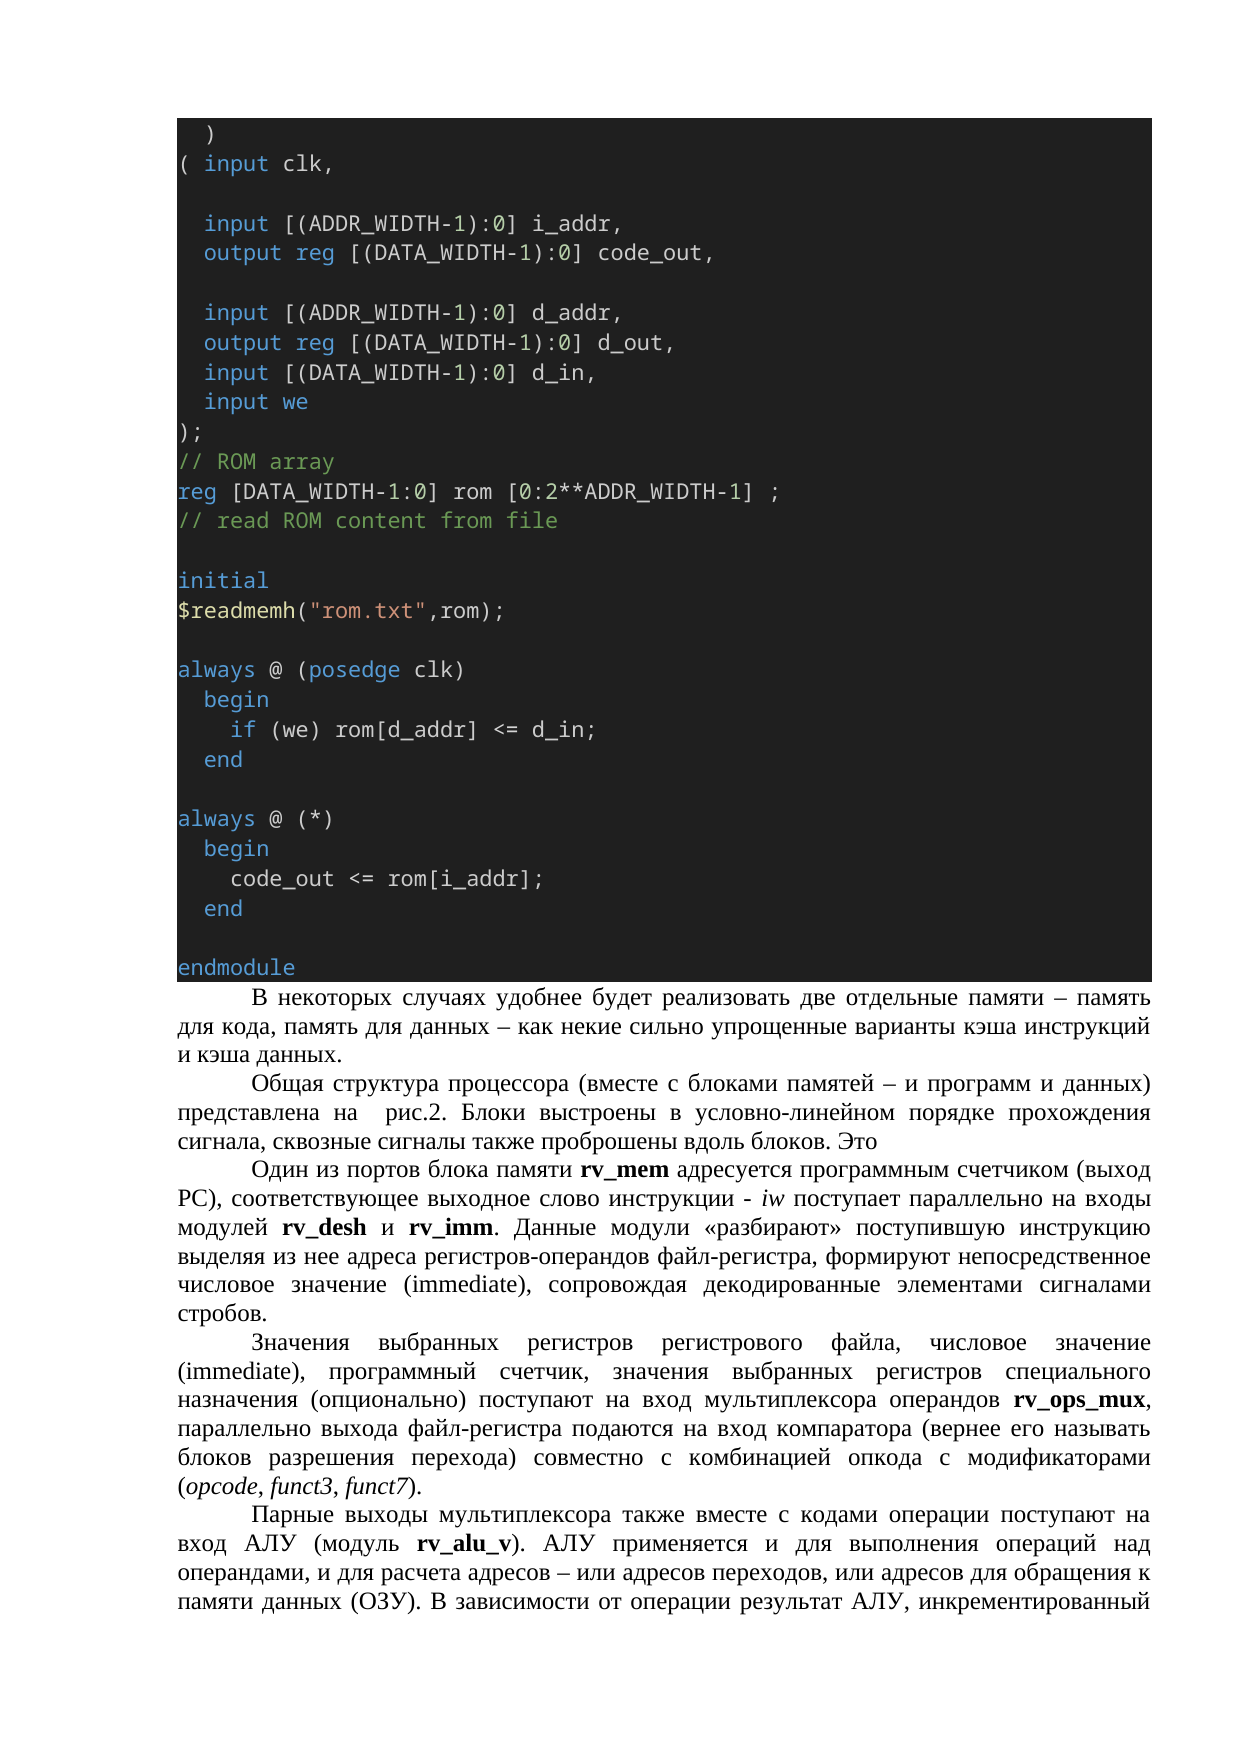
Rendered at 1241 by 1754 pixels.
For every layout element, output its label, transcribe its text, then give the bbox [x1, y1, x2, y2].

text if (we) rom[d_addr] <= d_in; [177, 714, 1152, 744]
text initial [177, 565, 1152, 595]
text end [177, 893, 1152, 922]
text input [(ADDR_WIDTH-1):0] d_addr, [177, 297, 1152, 327]
text input [(ADDR_WIDTH-1):0] i_addr, [177, 207, 1152, 237]
text endmodule [177, 952, 1152, 982]
text always @ (*) [177, 803, 1152, 833]
text Один из портов блока памяти rv_mem адресуется программным счетчиком (выход РС), соответствующее выходное слово инструкции - iw поступает параллельно на входы модулей rv_desh и rv_imm. Данные модули «разбирают» поступившую инструкцию выделяя из нее адреса регистров-операндов файл-регистра, формируют непосредственное числовое значение (immediate), сопровождая декодированные элементами сигналами стробов. [177, 1154, 1152, 1327]
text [177, 1499, 1152, 1614]
text // read ROM content from file [177, 505, 1152, 535]
text ); [177, 416, 1152, 446]
text Общая структура процессора (вместе с блоками памятей – и программ и данных) представлена на рис.2. Блоки выстроены в условно-линейном порядке прохождения сигнала, сквозные сигналы также проброшены вдоль блоков. Это [177, 1068, 1152, 1154]
text end [177, 744, 1152, 773]
text $readmemh("rom.txt",rom); [177, 595, 1152, 624]
text input we [177, 386, 1152, 416]
text ( input clk, [177, 148, 1152, 178]
text begin [177, 684, 1152, 714]
text output reg [(DATA_WIDTH-1):0] d_out, [177, 327, 1152, 356]
text begin [177, 833, 1152, 863]
text // ROM array [177, 446, 1152, 476]
text ) [177, 118, 1152, 148]
text output reg [(DATA_WIDTH-1):0] code_out, [177, 237, 1152, 267]
text В некоторых случаях удобнее будет реализовать две отдельные памяти – память для кода, память для данных – как некие сильно упрощенные варианты кэша инструкций и кэша данных. [177, 982, 1152, 1068]
text code_out <= rom[i_addr]; [177, 863, 1152, 893]
text input [(DATA_WIDTH-1):0] d_in, [177, 356, 1152, 386]
text Значения выбранных регистров регистрового файла, числовое значение (immediate), программный счетчик, значения выбранных регистров специального назначения (опционально) поступают на вход мультиплексора операндов rv_ops_mux, параллельно выхода файл-регистра подаются на вход компаратора (вернее его называть блоков разрешения перехода) совместно с комбинацией опкода с модификаторами (opcode, funct3, funct7). [177, 1327, 1152, 1499]
text always @ (posedge clk) [177, 654, 1152, 684]
text reg [DATA_WIDTH-1:0] rom [0:2**ADDR_WIDTH-1] ; [177, 476, 1152, 505]
